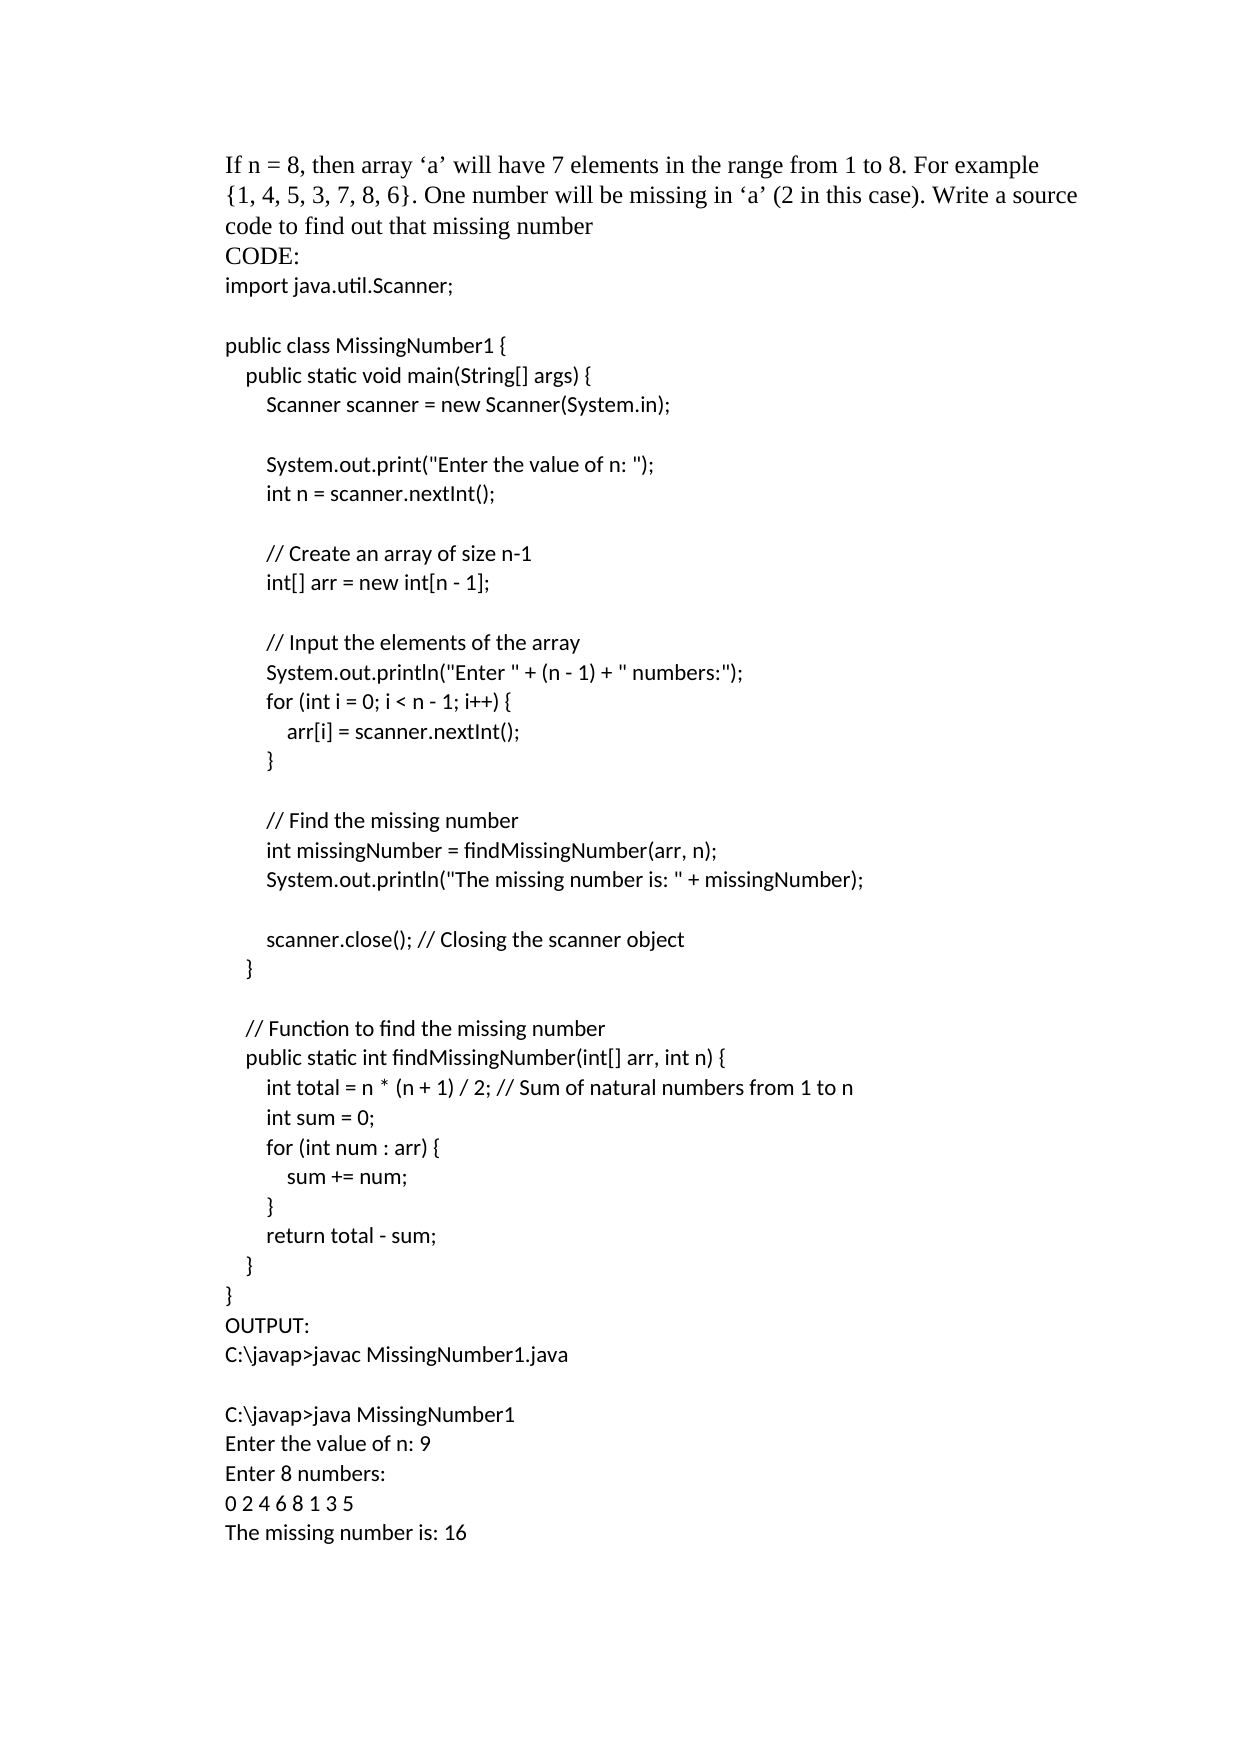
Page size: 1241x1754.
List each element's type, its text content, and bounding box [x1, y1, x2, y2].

list for (int i = 0; i < n - 1; i++) { [225, 687, 1090, 715]
list int total = n * (n + 1) / 2; // Sum of natural numbers from 1 to n [225, 1073, 1090, 1101]
list public static void main(String[] args) { [225, 361, 1090, 389]
list // Create an array of size n-1 [225, 539, 1090, 567]
list int sum = 0; [225, 1103, 1090, 1131]
list CODE: [225, 241, 1090, 270]
list } [225, 1251, 1090, 1279]
list } [225, 747, 1090, 775]
list arr[i] = scanner.nextInt(); [225, 717, 1090, 745]
list return total - sum; [225, 1222, 1090, 1250]
list int missingNumber = findMissingNumber(arr, n); [225, 836, 1090, 864]
list } [225, 954, 1090, 982]
list Enter the value of n: 9 [225, 1429, 1090, 1457]
list // Function to find the missing number [225, 1014, 1090, 1042]
list Scanner scanner = new Scanner(System.in); [225, 390, 1090, 418]
list public static int findMissingNumber(int[] arr, int n) { [225, 1043, 1090, 1072]
list scanner.close(); // Closing the scanner object [225, 925, 1090, 953]
list } [225, 1192, 1090, 1220]
list System.out.println("Enter " + (n - 1) + " numbers:"); [225, 658, 1090, 686]
list // Input the elements of the array [225, 628, 1090, 656]
list import java.util.Scanner; [225, 272, 1090, 300]
list Enter 8 numbers: [225, 1459, 1090, 1487]
list C:\javap>javac MissingNumber1.java [225, 1340, 1090, 1368]
list for (int num : arr) { [225, 1133, 1090, 1161]
list // Find the missing number [225, 806, 1090, 834]
list } [225, 1281, 1090, 1309]
list public class MissingNumber1 { [225, 331, 1090, 359]
list 0 2 4 6 8 1 3 5 [225, 1489, 1090, 1517]
list The missing number is: 16 [225, 1518, 1090, 1547]
list int[] arr = new int[n - 1]; [225, 568, 1090, 597]
list sum += num; [225, 1162, 1090, 1190]
list System.out.println("The missing number is: " + missingNumber); [225, 865, 1090, 893]
list If n = 8, then array ‘a’ will have 7 elements in the range from 1 to 8. For example {1, 4, 5, 3, 7, 8, 6}. One number will be missing in ‘a’ (2 in this case). Write a source code to find out that missing number [225, 150, 1090, 239]
list int n = scanner.nextInt(); [225, 479, 1090, 507]
list C:\javap>java MissingNumber1 [225, 1400, 1090, 1428]
list OUTPUT: [225, 1311, 1090, 1339]
list System.out.print("Enter the value of n: "); [225, 450, 1090, 478]
